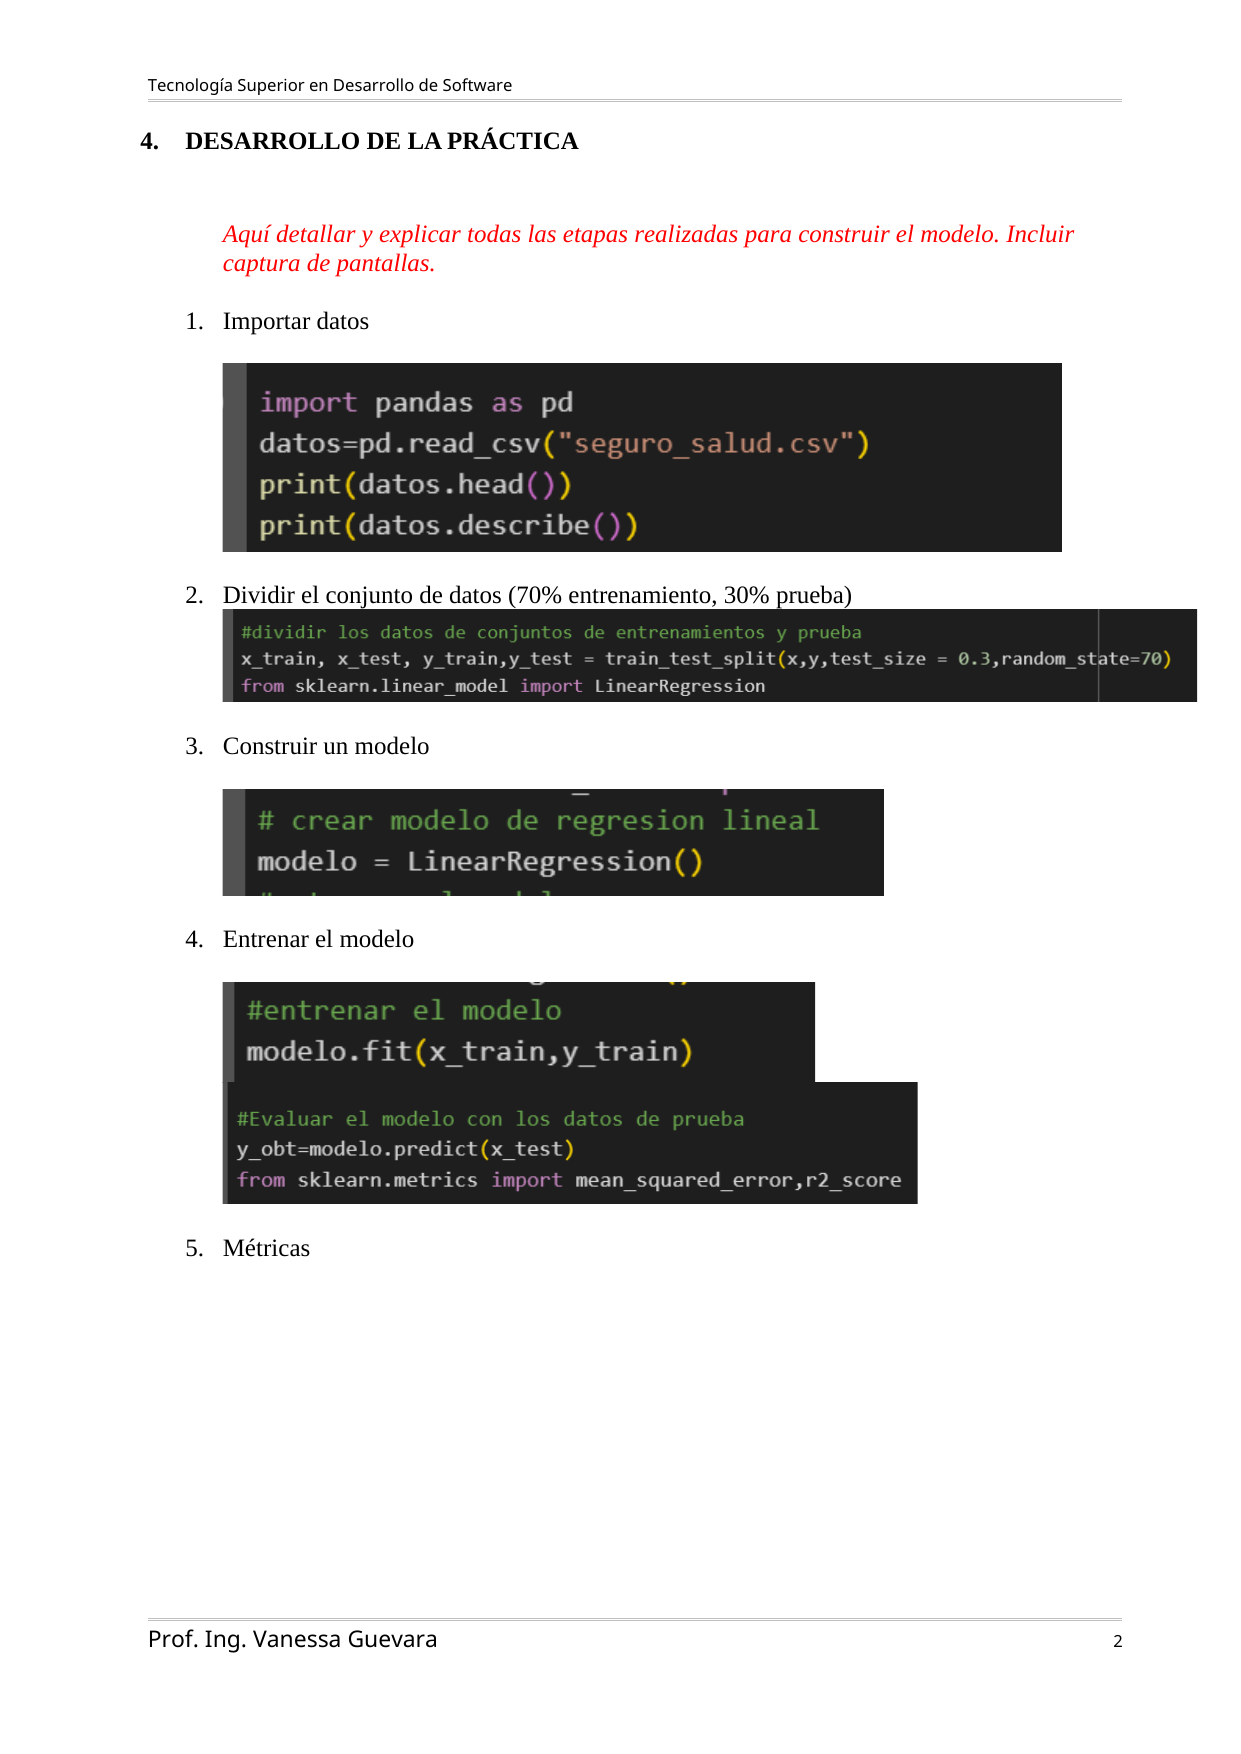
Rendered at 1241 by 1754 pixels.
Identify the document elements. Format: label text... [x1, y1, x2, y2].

list Dividir el conjunto de datos (70% entrenamiento, 30% prueba) [185, 580, 1122, 609]
list Importar datos [185, 306, 1122, 334]
subtitle DESARROLLO DE LA PRÁCTICA [140, 126, 1122, 155]
picture [222, 982, 918, 1204]
picture [222, 789, 884, 896]
text Aquí detallar y explicar todas las etapas realizadas para construir el modelo. Incluir captura de pantallas. [223, 219, 1122, 277]
list Construir un modelo [185, 731, 1122, 760]
list Métricas [185, 1233, 1122, 1261]
list Entrenar el modelo [185, 924, 1122, 953]
picture [222, 609, 1198, 702]
picture [222, 363, 1062, 552]
